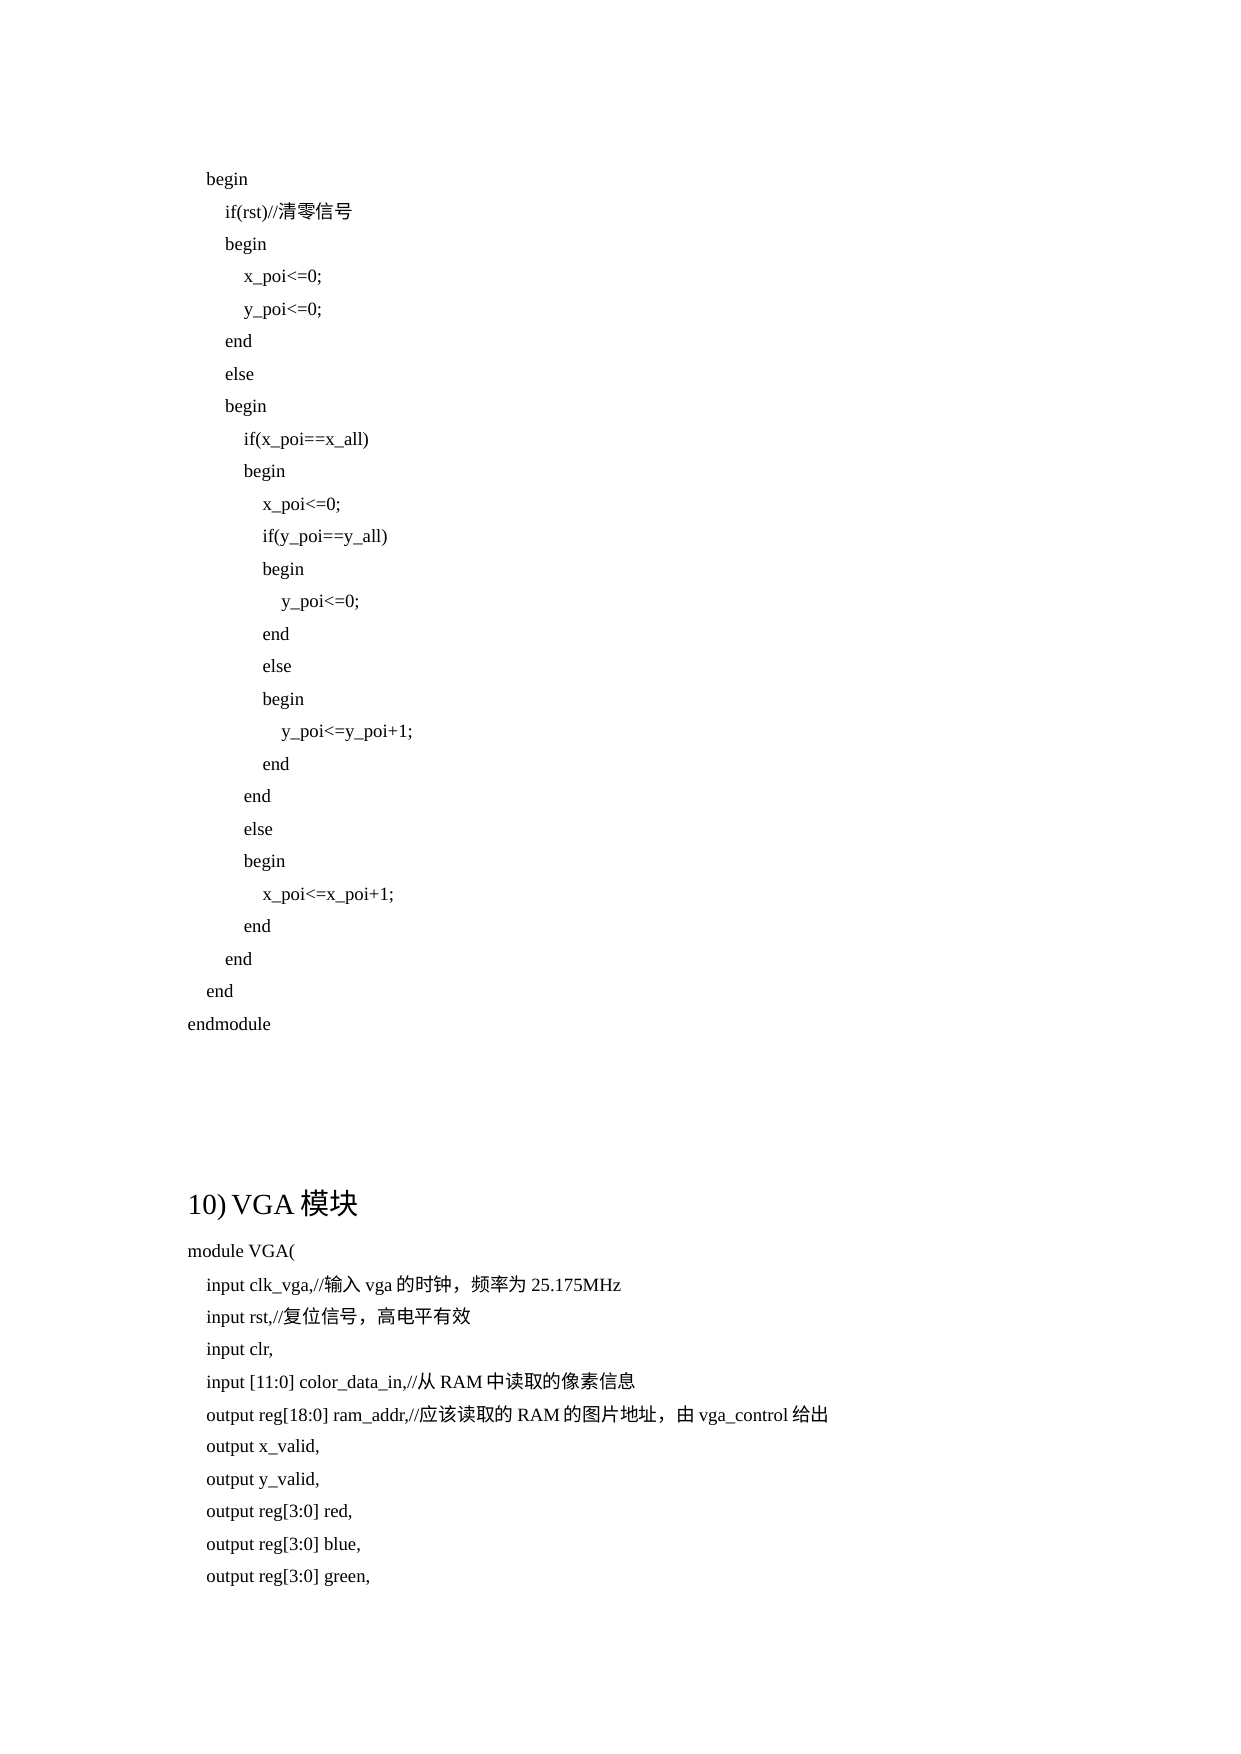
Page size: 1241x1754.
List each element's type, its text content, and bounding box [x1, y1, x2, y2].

list input clr, [187, 1332, 1053, 1364]
list begin [187, 227, 1053, 259]
list input [11:0] color_data_in,//从RAM中读取的像素信息 [187, 1364, 1053, 1397]
list else [187, 649, 1053, 682]
list output reg[3:0] green, [187, 1559, 1053, 1592]
list output reg[3:0] blue, [187, 1527, 1053, 1559]
list output y_valid, [187, 1462, 1053, 1494]
list begin [187, 844, 1053, 877]
list end [187, 747, 1053, 779]
list x_poi<=x_poi+1; [187, 877, 1053, 909]
list output x_valid, [187, 1429, 1053, 1462]
list begin [187, 389, 1053, 422]
list endmodule [187, 1007, 1053, 1039]
list y_poi<=0; [187, 292, 1053, 324]
list input clk_vga,//输入vga的时钟，频率为25.175MHz [187, 1267, 1053, 1299]
list else [187, 812, 1053, 844]
list end [187, 909, 1053, 942]
list end [187, 942, 1053, 974]
list end [187, 974, 1053, 1007]
list y_poi<=y_poi+1; [187, 714, 1053, 747]
list begin [187, 552, 1053, 584]
list begin [187, 162, 1053, 194]
list output reg[3:0] red, [187, 1494, 1053, 1527]
list input rst,//复位信号，高电平有效 [187, 1299, 1053, 1332]
list module VGA( [187, 1234, 1053, 1267]
list if(rst)//清零信号 [187, 194, 1053, 227]
list output reg[18:0] ram_addr,//应该读取的RAM的图片地址，由vga_control给出 [187, 1397, 1053, 1429]
list begin [187, 682, 1053, 714]
list end [187, 324, 1053, 357]
list end [187, 617, 1053, 649]
list else [187, 357, 1053, 389]
list VGA模块 [187, 1169, 1053, 1234]
list x_poi<=0; [187, 259, 1053, 292]
list if(x_poi==x_all) [187, 422, 1053, 454]
list if(y_poi==y_all) [187, 519, 1053, 552]
list y_poi<=0; [187, 584, 1053, 617]
list end [187, 779, 1053, 812]
list begin [187, 454, 1053, 487]
list x_poi<=0; [187, 487, 1053, 519]
